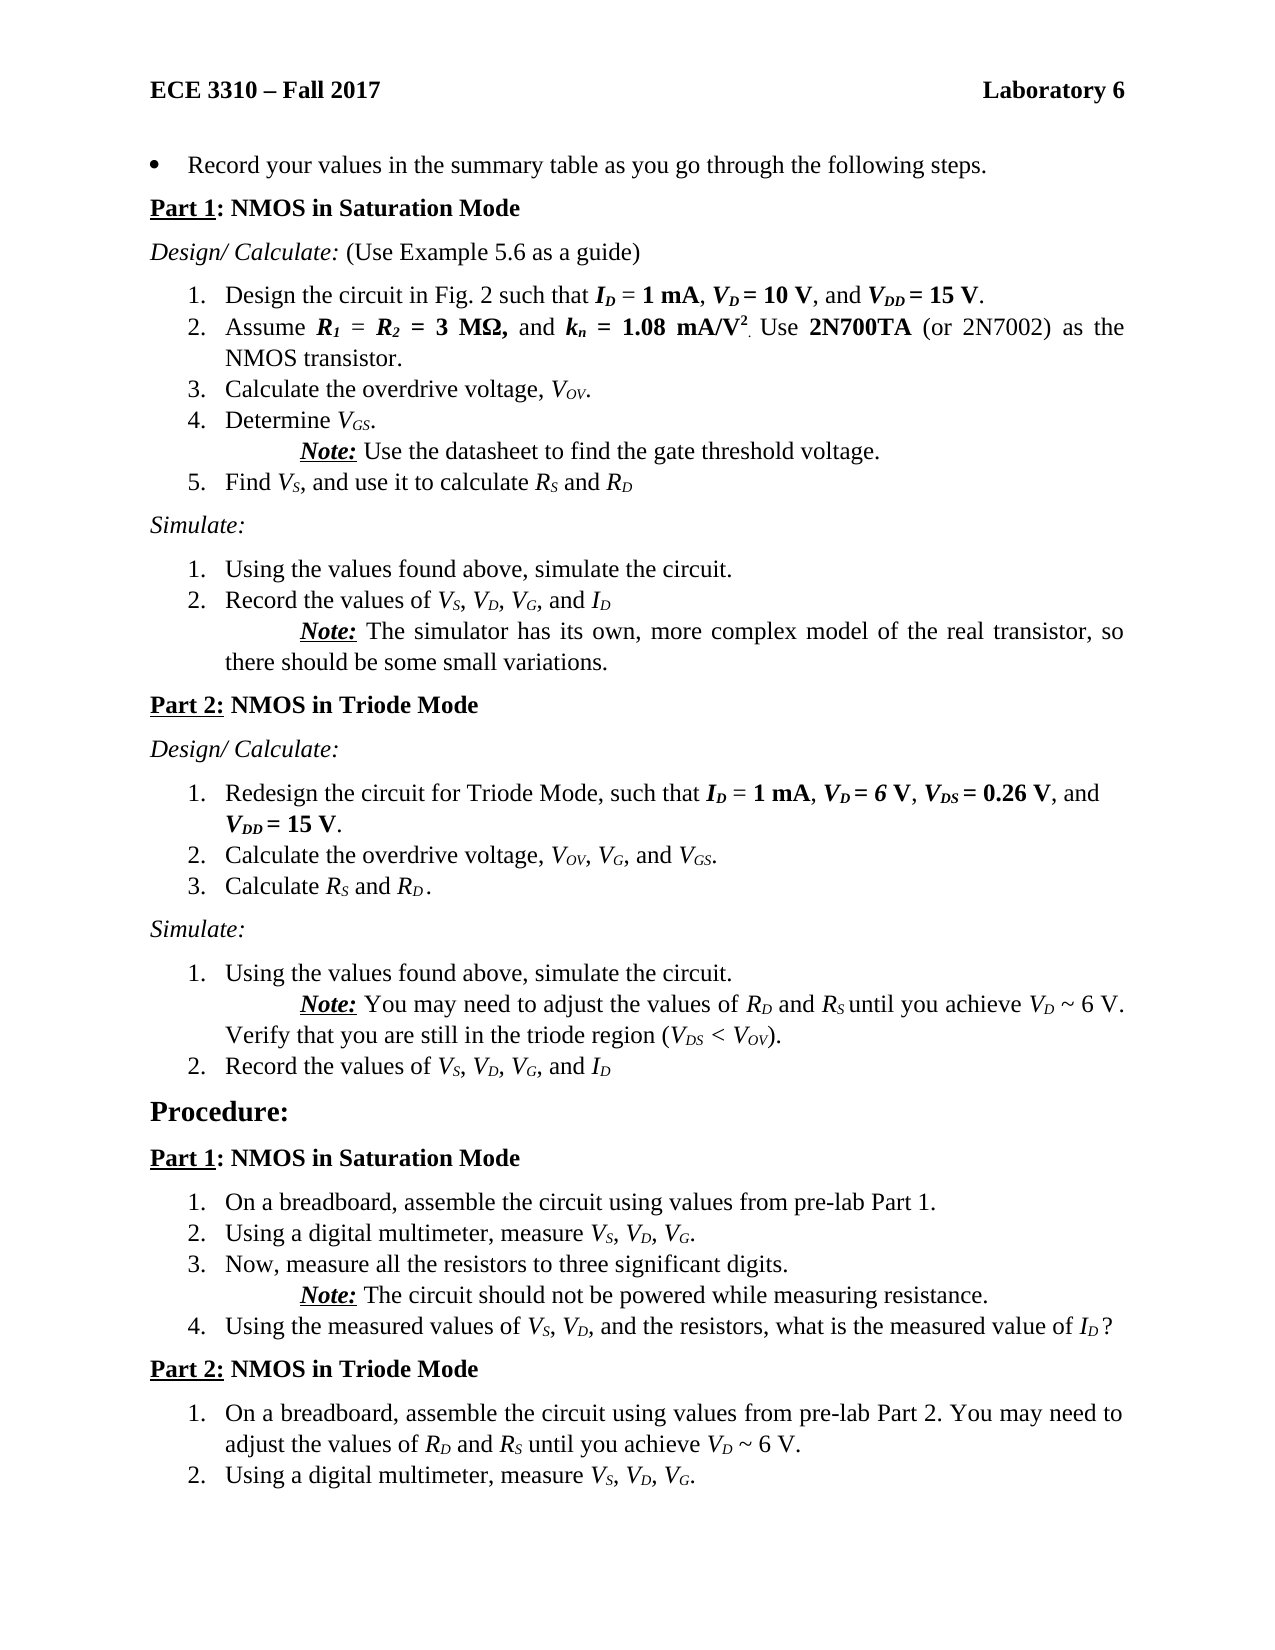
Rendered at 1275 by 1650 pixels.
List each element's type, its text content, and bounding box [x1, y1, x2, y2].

list Note: The simulator has its own, more complex model of the real transistor, so there should be some small variations. [225, 616, 1125, 676]
text Part 1: NMOS in Saturation Mode [150, 193, 1125, 222]
list Note: You may need to adjust the values of RD and RS until you achieve VD ~ 6 V. Verify that you are still in the triode region (VDS < VOV). [225, 989, 1125, 1049]
list Determine VGS. [187, 405, 1125, 433]
list Using the measured values of VS, VD, and the resistors, what is the measured value of ID ? [187, 1311, 1125, 1340]
list Calculate the overdrive voltage, VOV, VG, and VGS. [187, 840, 1125, 868]
list On a breadboard, assemble the circuit using values from pre-lab Part 1. [187, 1187, 1125, 1216]
list Now, measure all the resistors to three significant digits. [187, 1249, 1125, 1278]
list Record the values of VS, VD, VG, and ID [187, 585, 1125, 614]
text Simulate: [150, 914, 1125, 943]
text Simulate: [150, 510, 1125, 539]
text Procedure: [150, 1094, 1125, 1128]
list Redesign the circuit for Triode Mode, such that ID = 1 mA, VD = 6 V, VDS = 0.26 V, and VDD = 15 V. [187, 778, 1125, 837]
list Using the values found above, simulate the circuit. [187, 554, 1125, 583]
text Design/ Calculate: [150, 734, 1125, 763]
list Record your values in the summary table as you go through the following steps. [150, 150, 1125, 179]
list Note: Use the datasheet to find the gate threshold voltage. [300, 436, 1125, 464]
text Design/ Calculate: (Use Example 5.6 as a guide) [150, 237, 1125, 266]
list Calculate RS and RD . [187, 871, 1125, 899]
list Record the values of VS, VD, VG, and ID [187, 1051, 1125, 1080]
list Design the circuit in Fig. 2 such that ID = 1 mA, VD = 10 V, and VDD = 15 V. [187, 281, 1125, 309]
text Part 2: NMOS in Triode Mode [150, 691, 1125, 719]
list Calculate the overdrive voltage, VOV. [187, 374, 1125, 402]
text Part 2: NMOS in Triode Mode [150, 1354, 1125, 1383]
text Part 1: NMOS in Saturation Mode [150, 1143, 1125, 1172]
list Find VS, and use it to calculate RS and RD [187, 467, 1125, 496]
list On a breadboard, assemble the circuit using values from pre-lab Part 2. You may need to adjust the values of RD and RS until you achieve VD ~ 6 V. [187, 1398, 1125, 1458]
list Note: The circuit should not be powered while measuring resistance. [300, 1280, 1125, 1309]
list Assume R1 = R2 = 3 MΩ, and kn = 1.08 mA/V2. Use 2N700TA (or 2N7002) as the NMOS transistor. [187, 312, 1125, 371]
list Using a digital multimeter, measure VS, VD, VG. [187, 1460, 1125, 1489]
list Using the values found above, simulate the circuit. [187, 958, 1125, 987]
list Using a digital multimeter, measure VS, VD, VG. [187, 1218, 1125, 1247]
